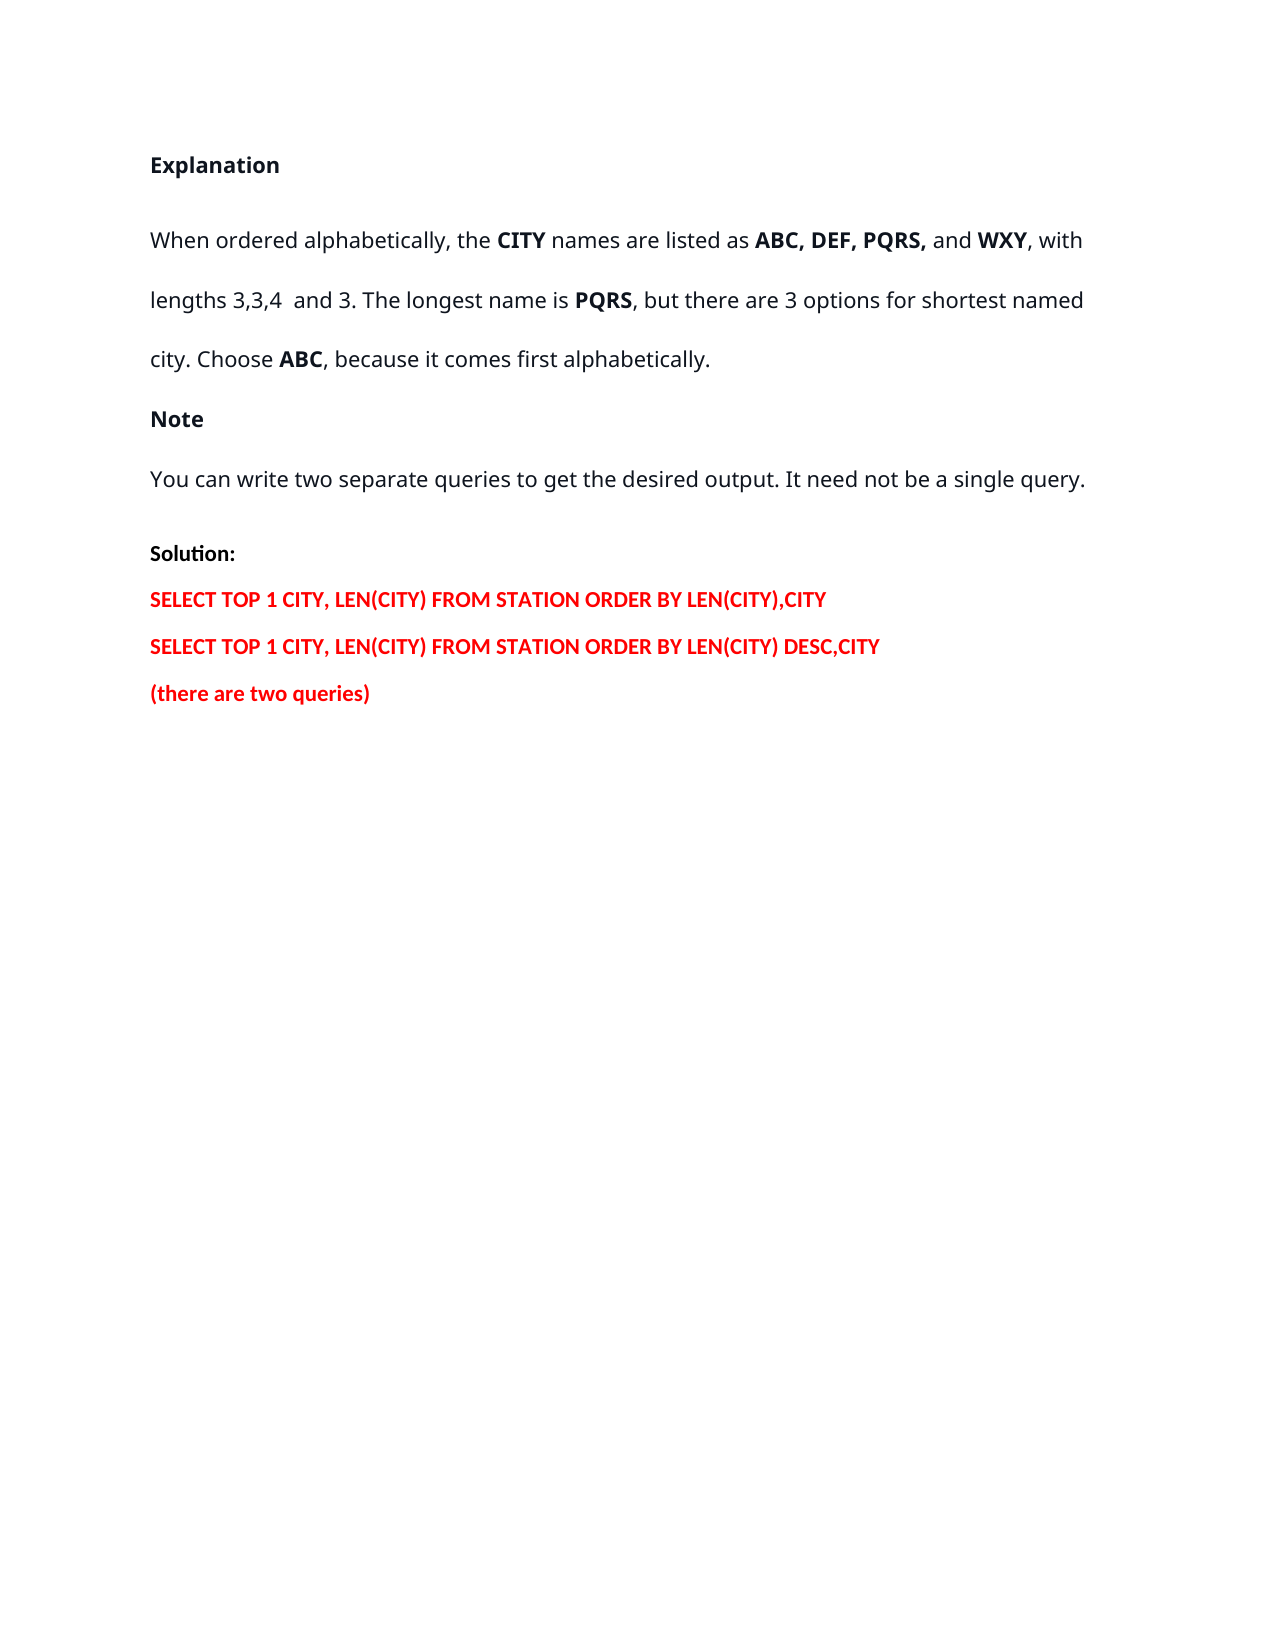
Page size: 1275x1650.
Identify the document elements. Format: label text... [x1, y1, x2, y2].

text SELECT TOP 1 CITY, LEN(CITY) FROM STATION ORDER BY LEN(CITY) DESC,CITY [150, 632, 1125, 661]
text Explanation [150, 150, 1125, 180]
text (there are two queries) [150, 679, 1125, 707]
text Solution: [150, 539, 1125, 567]
text When ordered alphabetically, the CITY names are listed as ABC, DEF, PQRS, and WXY, with lengths 3,3,4 and 3. The longest name is PQRS, but there are 3 options for shortest named city. Choose ABC, because it comes first alphabetically. [150, 225, 1125, 374]
text SELECT TOP 1 CITY, LEN(CITY) FROM STATION ORDER BY LEN(CITY),CITY [150, 586, 1125, 614]
text Note You can write two separate queries to get the desired output. It need not be a single query. [150, 404, 1125, 493]
